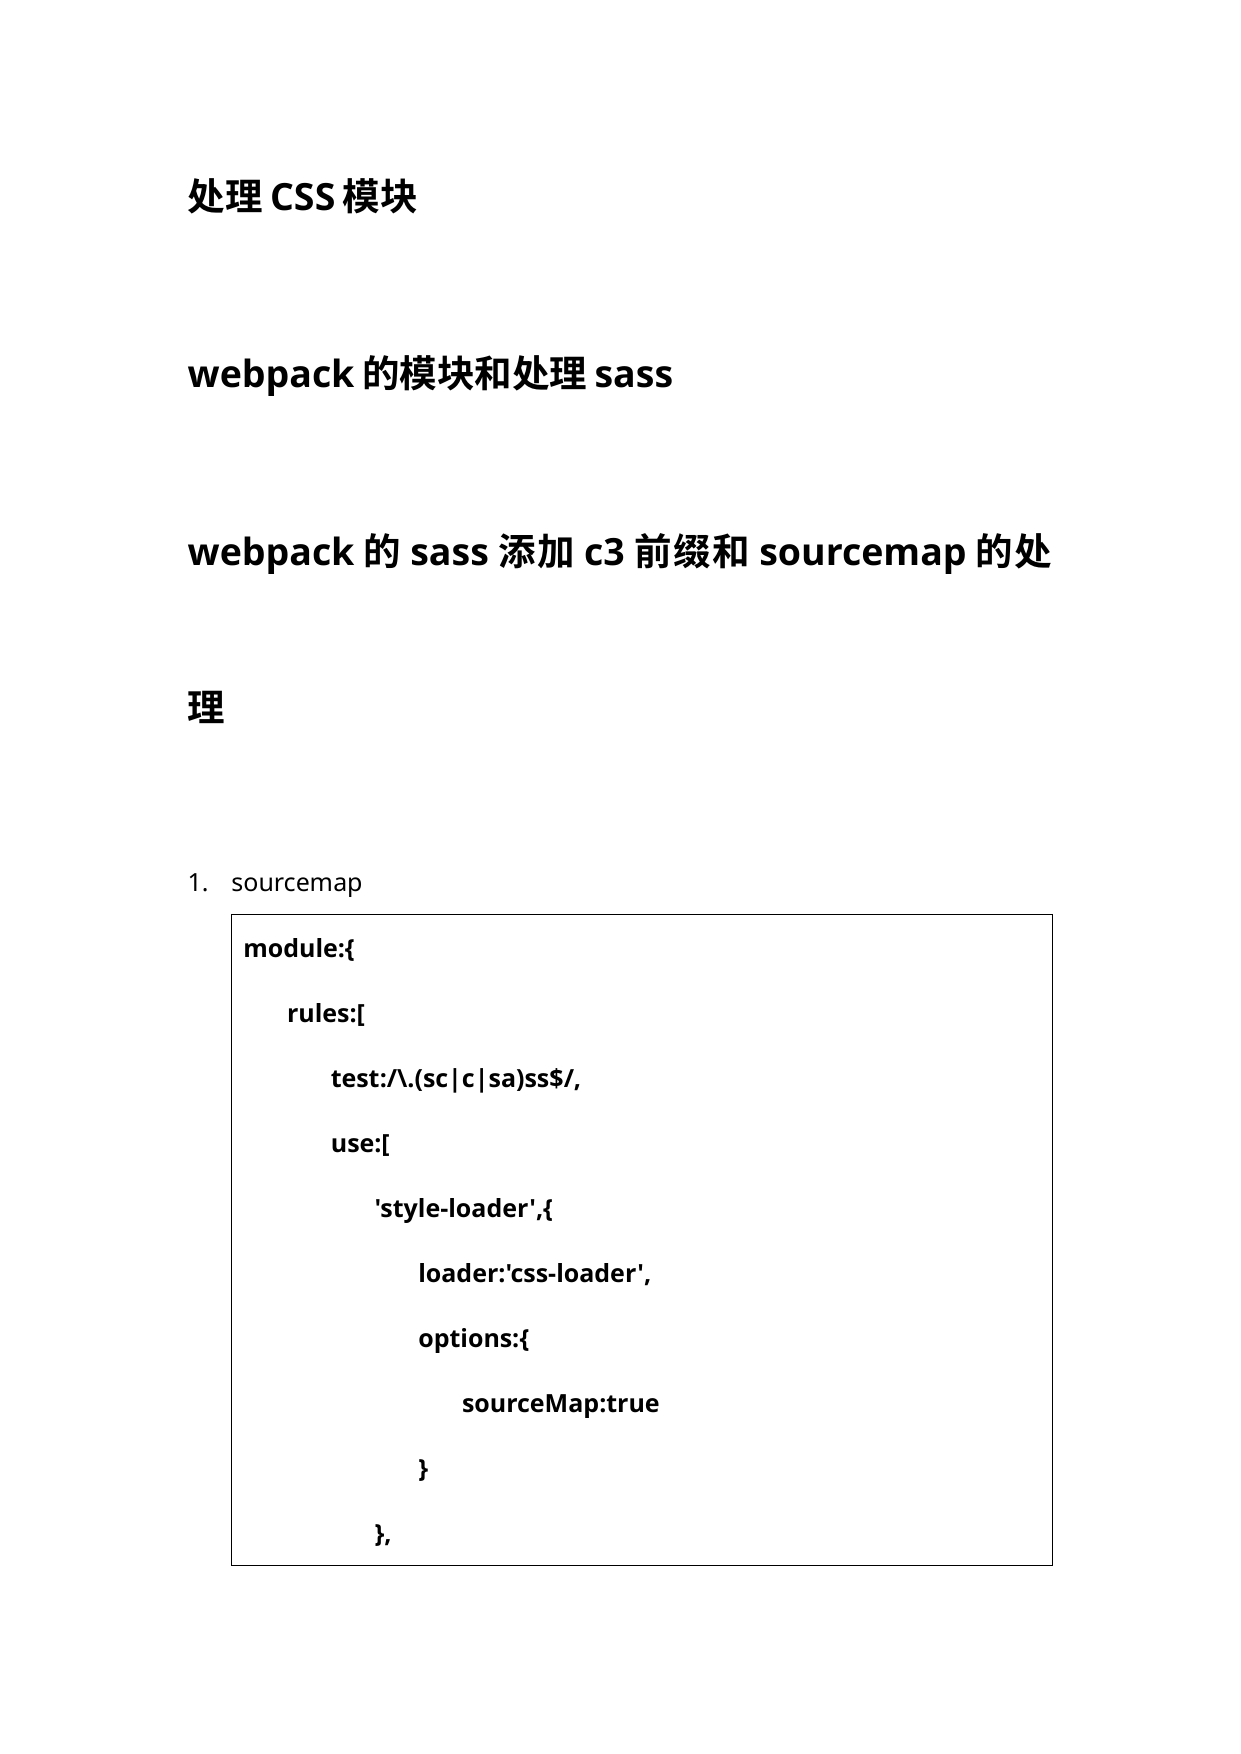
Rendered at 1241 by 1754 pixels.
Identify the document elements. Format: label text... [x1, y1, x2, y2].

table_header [232, 915, 1052, 1565]
subtitle webpack的sass添加c3前缀和sourcemap的处理 [187, 516, 1053, 738]
subtitle 处理CSS模块 [187, 162, 1053, 227]
subtitle webpack的模块和处理sass [187, 339, 1053, 404]
list sourcemap [187, 849, 1053, 914]
